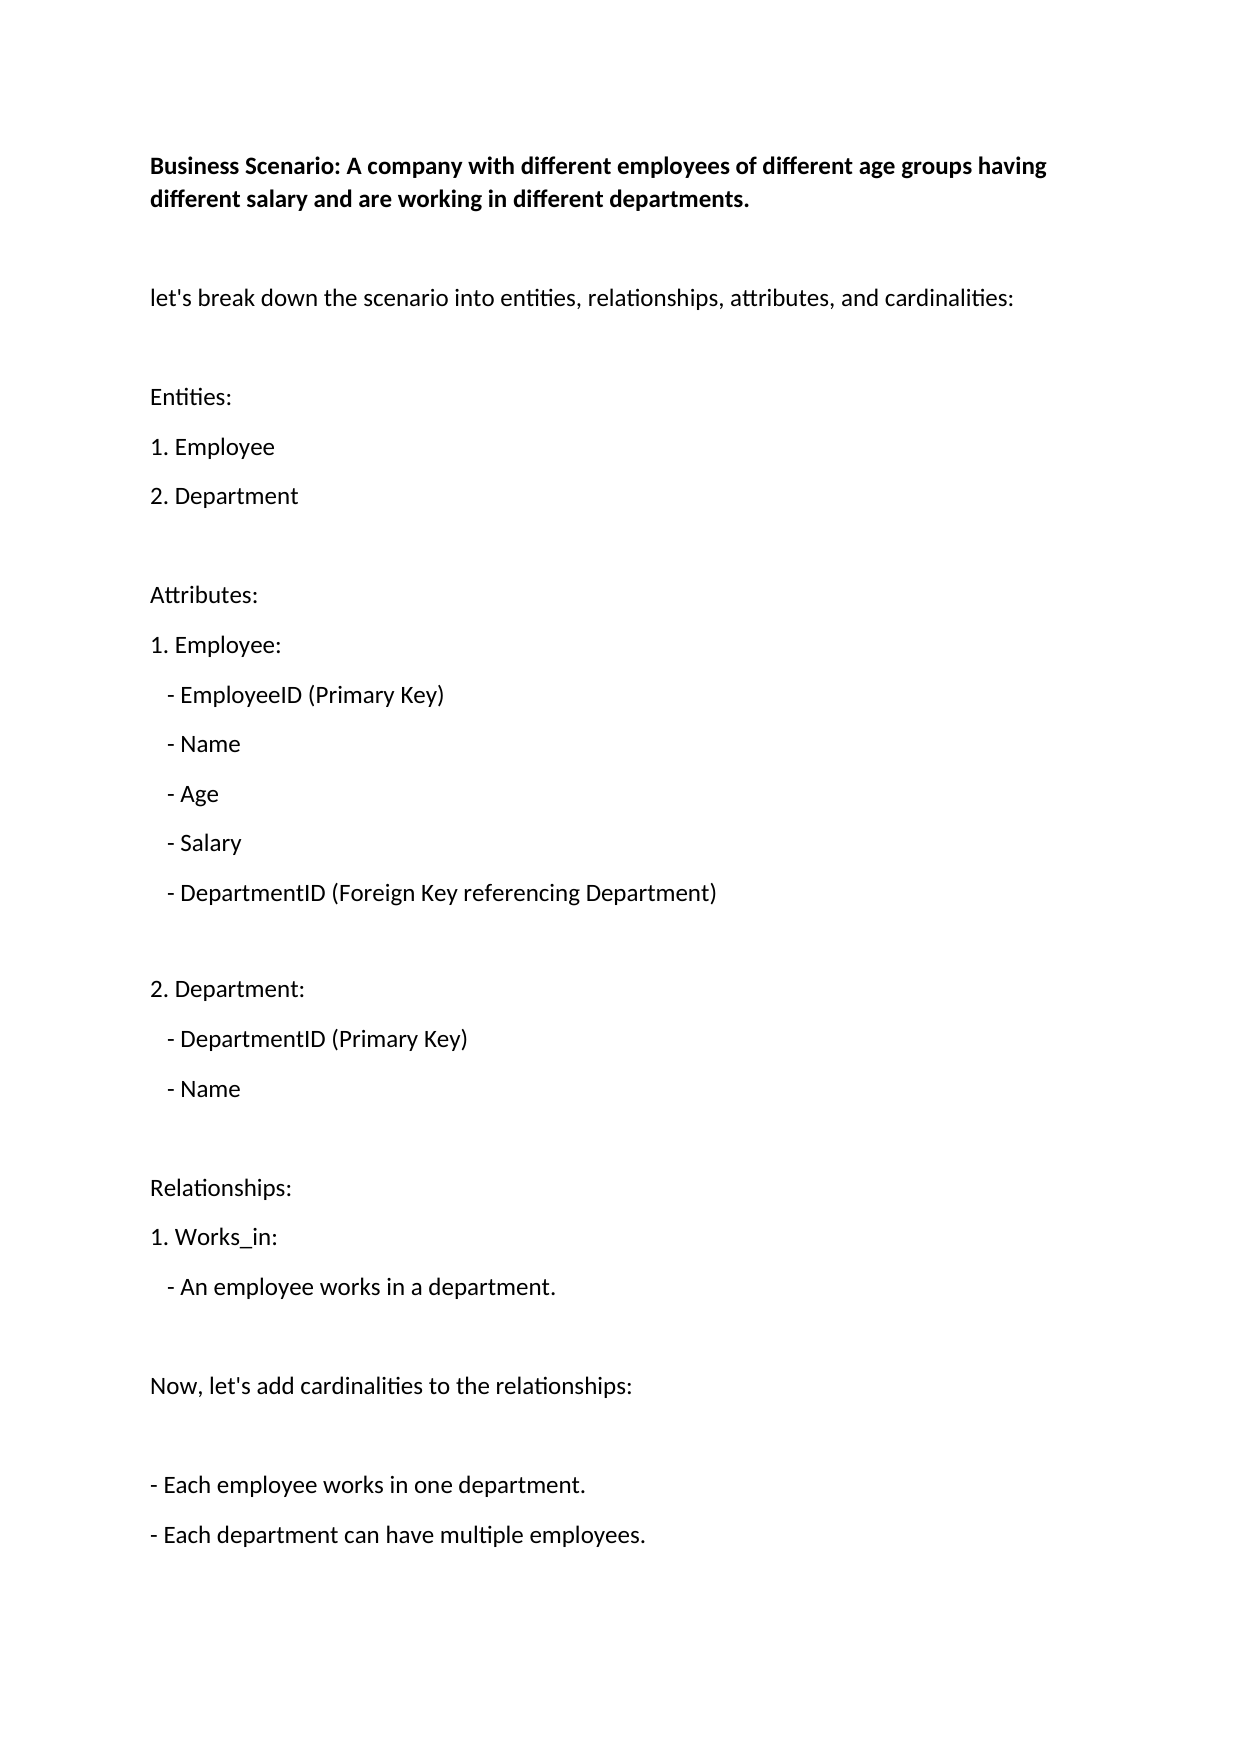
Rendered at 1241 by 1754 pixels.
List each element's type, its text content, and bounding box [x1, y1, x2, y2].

text 2. Department: [150, 973, 1090, 1004]
text let's break down the scenario into entities, relationships, attributes, and cardinalities: [150, 282, 1090, 313]
text - Name [150, 728, 1090, 759]
text - Age [150, 778, 1090, 808]
text 1. Employee [150, 431, 1090, 461]
text - Name [150, 1073, 1090, 1103]
text Relationships: [150, 1172, 1090, 1202]
text 2. Department [150, 480, 1090, 511]
text 1. Works_in: [150, 1221, 1090, 1252]
text Now, let's add cardinalities to the relationships: [150, 1370, 1090, 1401]
text - An employee works in a department. [150, 1271, 1090, 1302]
text Attributes: [150, 579, 1090, 610]
text - DepartmentID (Foreign Key referencing Department) [150, 877, 1090, 908]
text - DepartmentID (Primary Key) [150, 1023, 1090, 1054]
text - Salary [150, 827, 1090, 858]
text 1. Employee: [150, 629, 1090, 660]
text - EmployeeID (Primary Key) [150, 679, 1090, 709]
text - Each department can have multiple employees. [150, 1519, 1090, 1549]
text - Each employee works in one department. [150, 1469, 1090, 1500]
text Business Scenario: A company with different employees of different age groups having different salary and are working in different departments. [150, 150, 1090, 213]
text Entities: [150, 381, 1090, 412]
